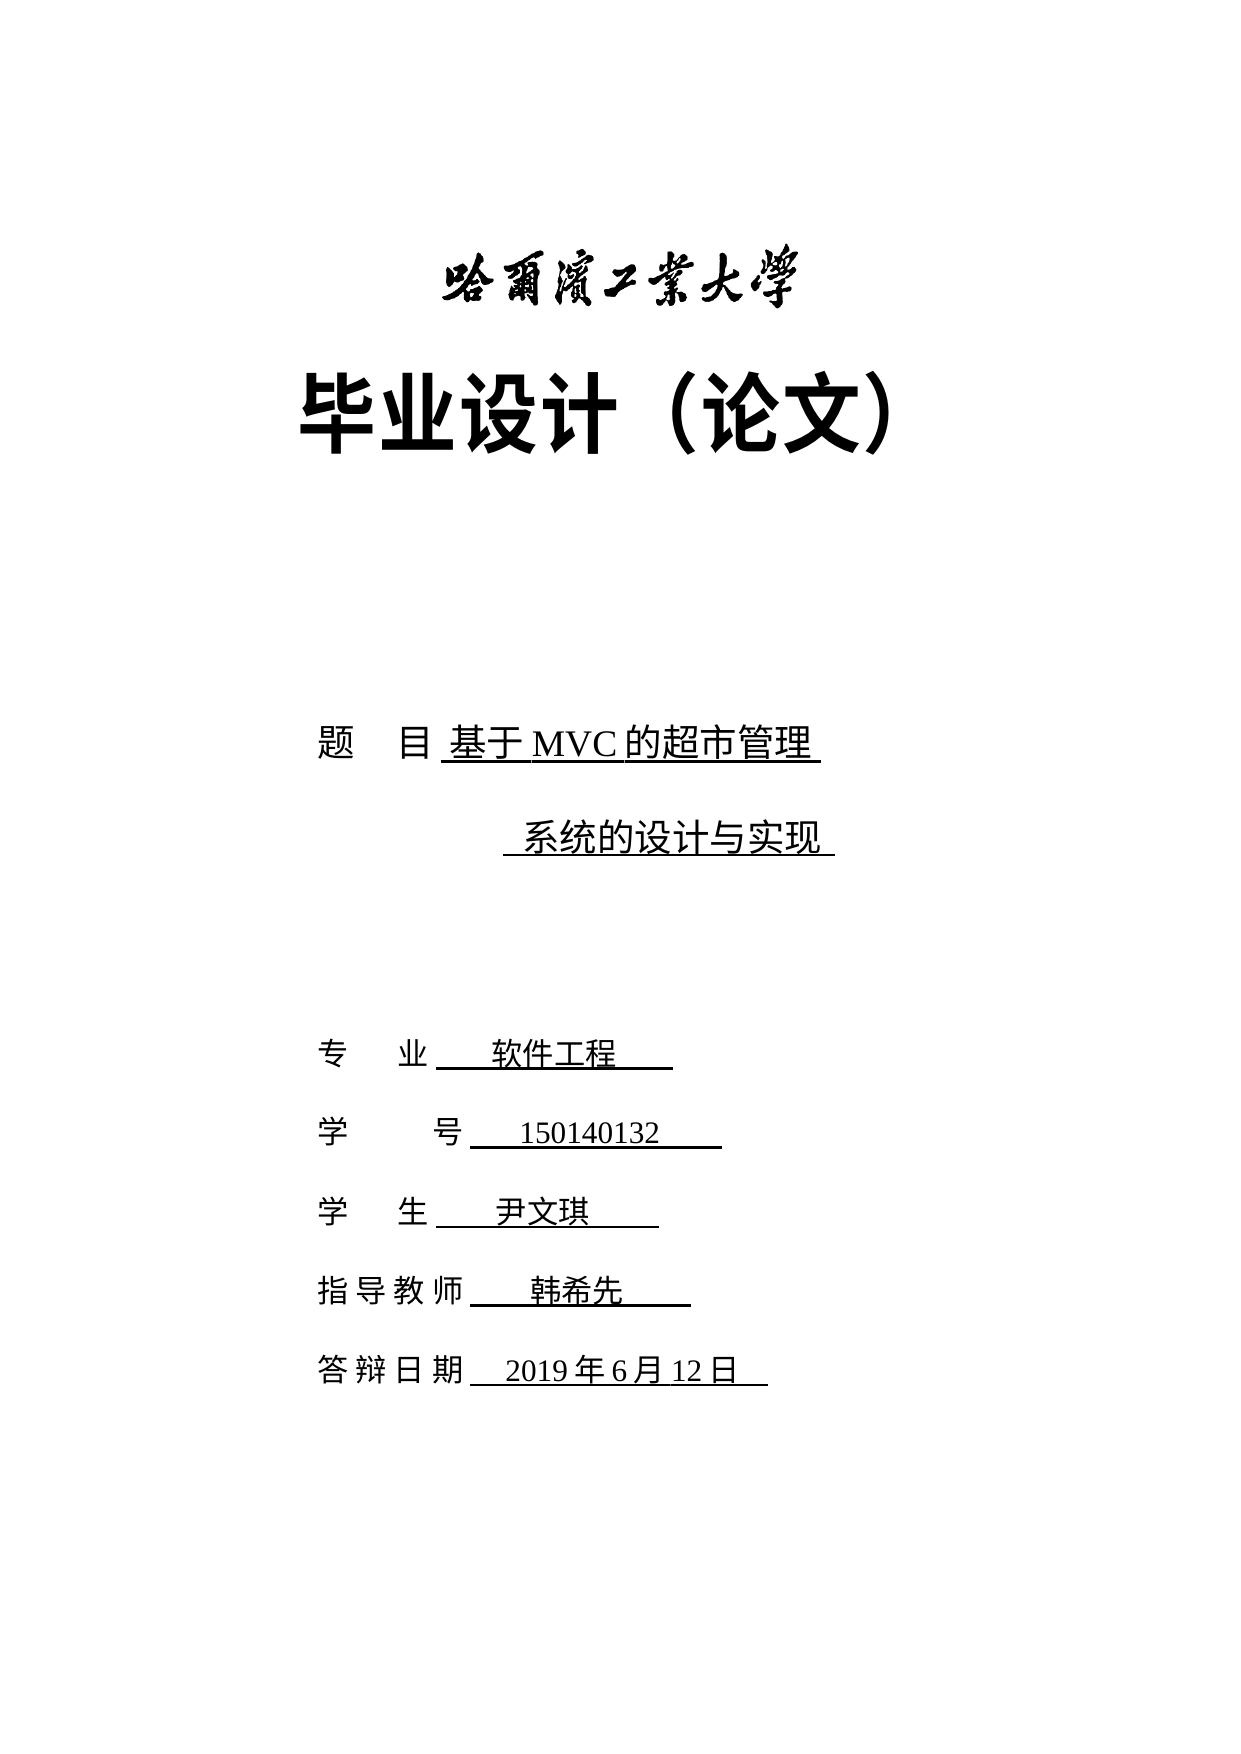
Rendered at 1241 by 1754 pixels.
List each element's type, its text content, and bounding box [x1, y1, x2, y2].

text 学 号 150140132 [177, 1108, 1063, 1153]
text 学 生 尹文琪 [177, 1187, 1063, 1232]
text 系统的设计与实现 [177, 808, 1063, 862]
picture [431, 242, 809, 312]
text 答 辩 日 期 2019年6月12日 [177, 1345, 1063, 1390]
text 专 业 软件工程 [177, 1029, 1063, 1074]
text 题 目 基于MVC的超市管理 [177, 713, 1063, 767]
text 指 导 教 师 韩希先 [177, 1266, 1063, 1311]
text 毕业设计（论文） [177, 345, 1063, 472]
